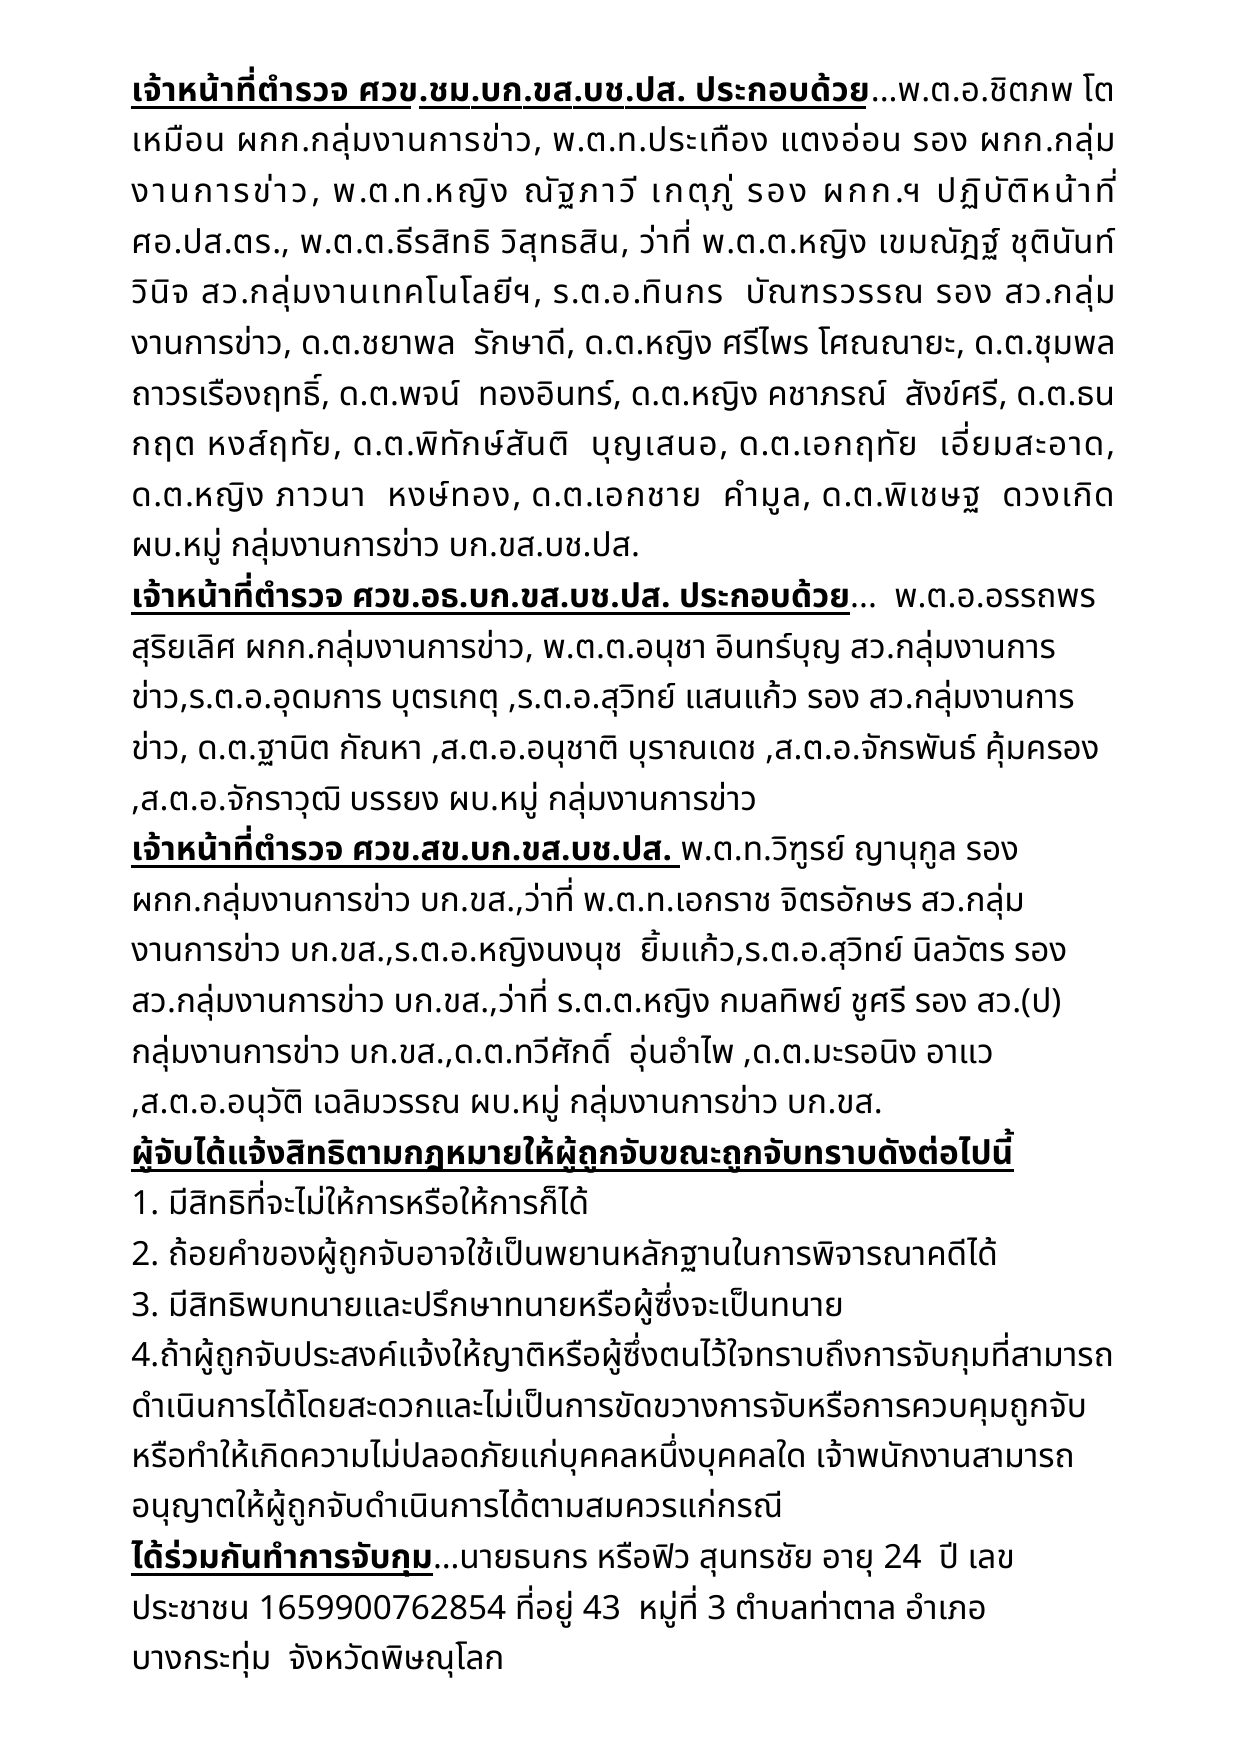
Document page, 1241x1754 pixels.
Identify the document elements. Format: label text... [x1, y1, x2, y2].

text เจ้าหน้าที่ตำรวจ ศวข.อธ.บก.ขส.บช.ปส. ประกอบด้วย... พ.ต.อ.อรรถพร สุริยเลิศ ผกก.กลุ่มงานการข่าว, พ.ต.ต.อนุชา อินทร์บุญ สว.กลุ่มงานการข่าว,ร.ต.อ.อุดมการ บุตรเกตุ ,ร.ต.อ.สุวิทย์ แสนแก้ว รอง สว.กลุ่มงานการข่าว, ด.ต.ฐานิต กัณหา ,ส.ต.อ.อนุชาติ บุราณเดช ,ส.ต.อ.จักรพันธ์ คุ้มครอง ,ส.ต.อ.จักราวุฒิ บรรยง ผบ.หมู่ กลุ่มงานการข่าว [131, 572, 1116, 825]
text ผู้จับได้แจ้งสิทธิตามกฎหมายให้ผู้ถูกจับขณะถูกจับทราบดังต่อไปนี้ [131, 1129, 1116, 1179]
text เจ้าหน้าที่ตำรวจ ศวข.ชม.บก.ขส.บช.ปส. ประกอบด้วย...พ.ต.อ.ชิตภพ โตเหมือน ผกก.กลุ่มงานการข่าว, พ.ต.ท.ประเทือง แตงอ่อน รอง ผกก.กลุ่มงานการข่าว, พ.ต.ท.หญิง ณัฐภาวี เกตุภู่ รอง ผกก.ฯ ปฏิบัติหน้าที่ ศอ.ปส.ตร., พ.ต.ต.ธีรสิทธิ วิสุทธสิน, ว่าที่ พ.ต.ต.หญิง เขมณัฎฐ์ ชุตินันท์วินิจ สว.กลุ่มงานเทคโนโลยีฯ, ร.ต.อ.ทินกร บัณฑรวรรณ รอง สว.กลุ่มงานการข่าว, ด.ต.ชยาพล รักษาดี, ด.ต.หญิง ศรีไพร โศณณายะ, ด.ต.ชุมพล ถาวรเรืองฤทธิ์, ด.ต.พจน์ ทองอินทร์, ด.ต.หญิง คชาภรณ์ สังข์ศรี, ด.ต.ธนกฤต หงส์ฤทัย, ด.ต.พิทักษ์สันติ บุญเสนอ, ด.ต.เอกฤทัย เอี่ยมสะอาด, ด.ต.หญิง ภาวนา หงษ์ทอง, ด.ต.เอกชาย คำมูล, ด.ต.พิเชษฐ ดวงเกิด ผบ.หมู่ กลุ่มงานการข่าว บก.ขส.บช.ปส. [131, 66, 1116, 572]
text 3. มีสิทธิพบทนายและปรึกษาทนายหรือผู้ซึ่งจะเป็นทนาย [131, 1280, 1116, 1331]
text ได้ร่วมกันทำการจับกุม…นายธนกร หรือฟิว สุนทรชัย อายุ 24 ปี เลขประชาชน 1659900762854 ที่อยู่ 43 หมู่ที่ 3 ตำบลท่าตาล อำเภอบางกระทุ่ม จังหวัดพิษณุโลก [131, 1533, 1116, 1684]
text 2. ถ้อยคำของผู้ถูกจับอาจใช้เป็นพยานหลักฐานในการพิจารณาคดีได้ [131, 1230, 1116, 1280]
text 1. มีสิทธิที่จะไม่ให้การหรือให้การก็ได้ [131, 1179, 1116, 1230]
text 4.ถ้าผู้ถูกจับประสงค์แจ้งให้ญาติหรือผู้ซึ่งตนไว้ใจทราบถึงการจับกุมที่สามารถดำเนินการได้โดยสะดวกและไม่เป็นการขัดขวางการจับหรือการควบคุมถูกจับ หรือทำให้เกิดความไม่ปลอดภัยแก่บุคคลหนึ่งบุคคลใด เจ้าพนักงานสามารถอนุญาตให้ผู้ถูกจับดำเนินการได้ตามสมควรแก่กรณี [131, 1331, 1116, 1533]
text เจ้าหน้าที่ตำรวจ ศวข.สข.บก.ขส.บช.ปส. พ.ต.ท.วิฑูรย์ ญานุกูล รอง ผกก.กลุ่มงานการข่าว บก.ขส.,ว่าที่ พ.ต.ท.เอกราช จิตรอักษร สว.กลุ่มงานการข่าว บก.ขส.,ร.ต.อ.หญิงนงนุช ยิ้มแก้ว,ร.ต.อ.สุวิทย์ นิลวัตร รอง สว.กลุ่มงานการข่าว บก.ขส.,ว่าที่ ร.ต.ต.หญิง กมลทิพย์ ชูศรี รอง สว.(ป) กลุ่มงานการข่าว บก.ขส.,ด.ต.ทวีศักดิ์ อุ่นอำไพ ,ด.ต.มะรอนิง อาแว ,ส.ต.อ.อนุวัติ เฉลิมวรรณ ผบ.หมู่ กลุ่มงานการข่าว บก.ขส. [131, 825, 1116, 1129]
